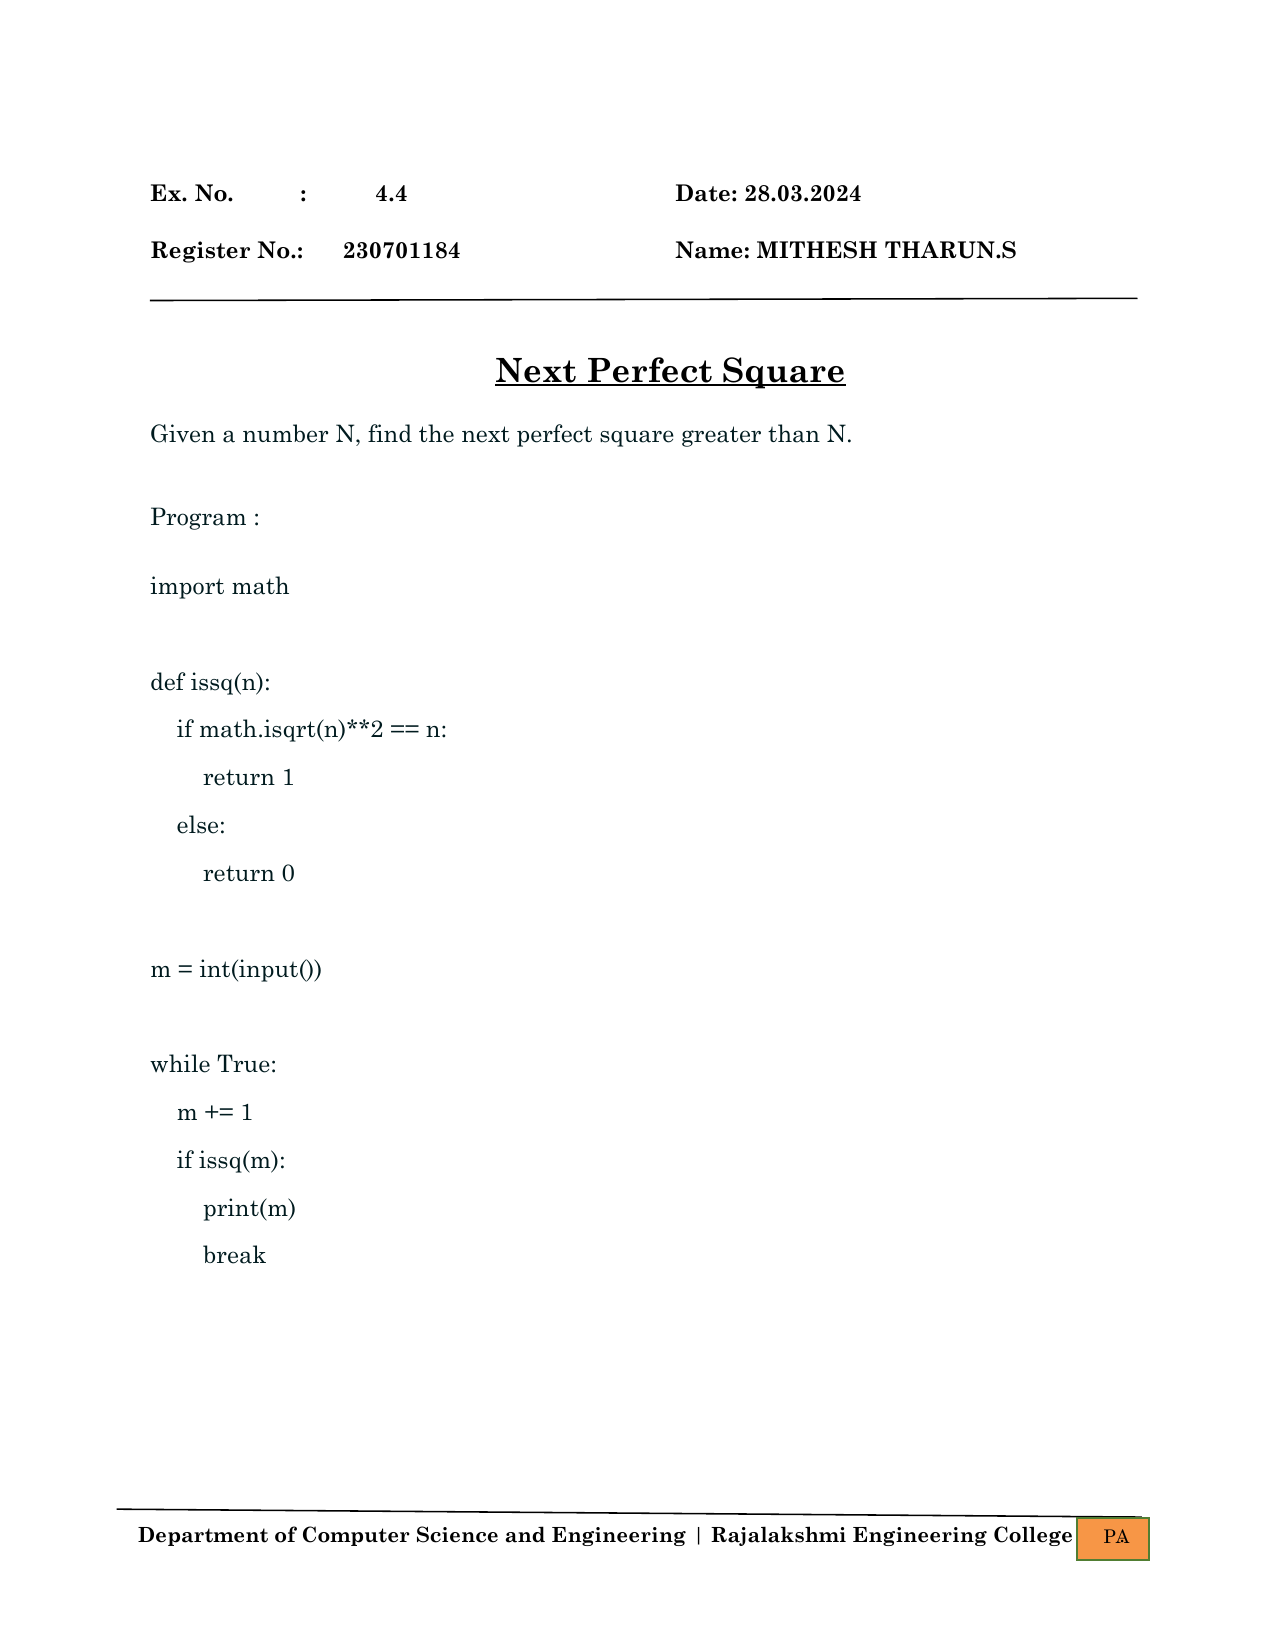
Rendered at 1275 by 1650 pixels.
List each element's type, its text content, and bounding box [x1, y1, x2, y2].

text break [150, 1240, 1125, 1269]
text Ex. No. : 4.4 Date: 28.03.2024 [150, 179, 1125, 207]
text Next Perfect Square [216, 349, 1125, 389]
text return 0 [150, 858, 1125, 887]
text Program : [150, 501, 1125, 558]
text while True: [150, 1049, 1125, 1078]
text if issq(m): [150, 1144, 1125, 1173]
text if math.isqrt(n)**2 == n: [150, 714, 1125, 743]
text import math [150, 571, 1125, 600]
text m += 1 [150, 1097, 1125, 1126]
text print(m) [150, 1192, 1125, 1221]
text Given a number N, find the next perfect square greater than N. [150, 419, 1125, 448]
text def issq(n): [150, 666, 1125, 695]
text else: [150, 810, 1125, 839]
text return 1 [150, 762, 1125, 791]
text m = int(input()) [150, 953, 1125, 982]
text Register No.: 230701184 Name: MITHESH THARUN.S [150, 236, 1125, 263]
